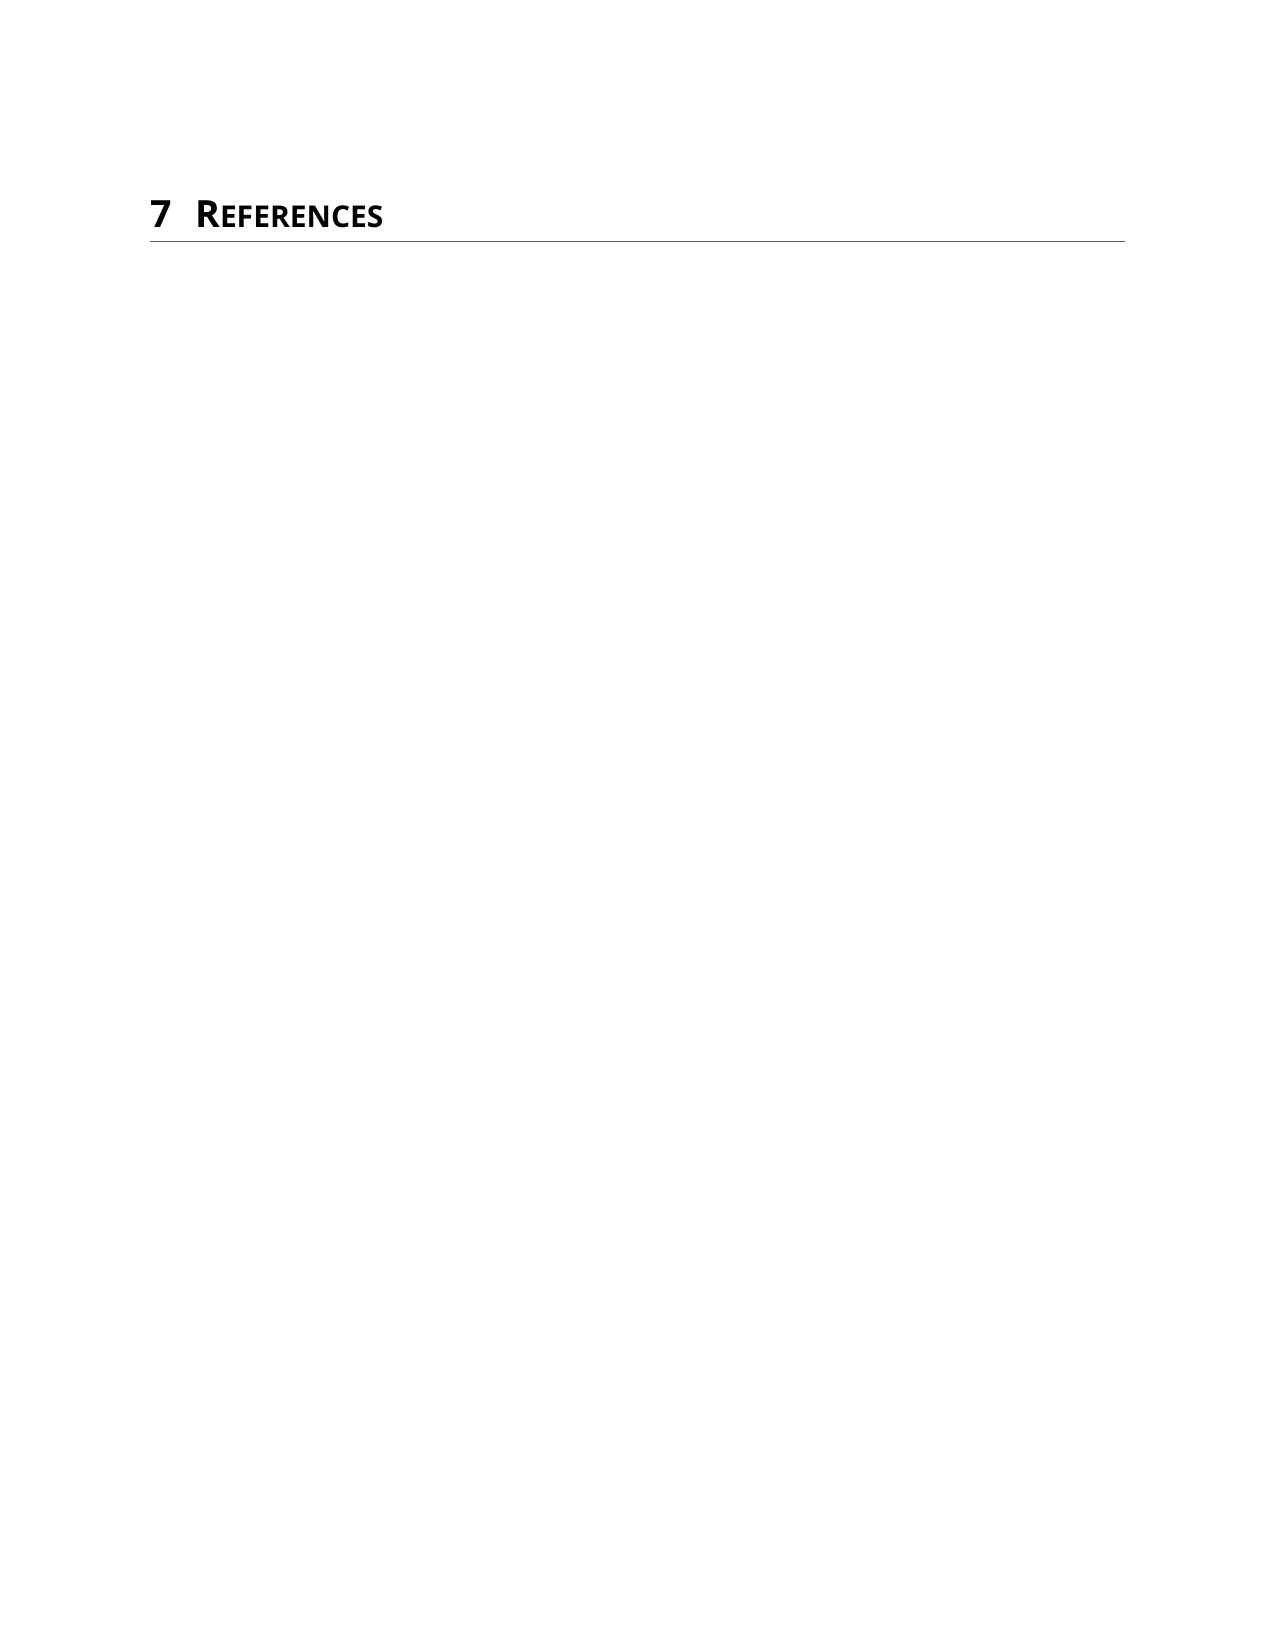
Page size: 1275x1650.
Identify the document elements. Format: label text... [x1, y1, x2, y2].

subtitle References [150, 187, 1125, 241]
